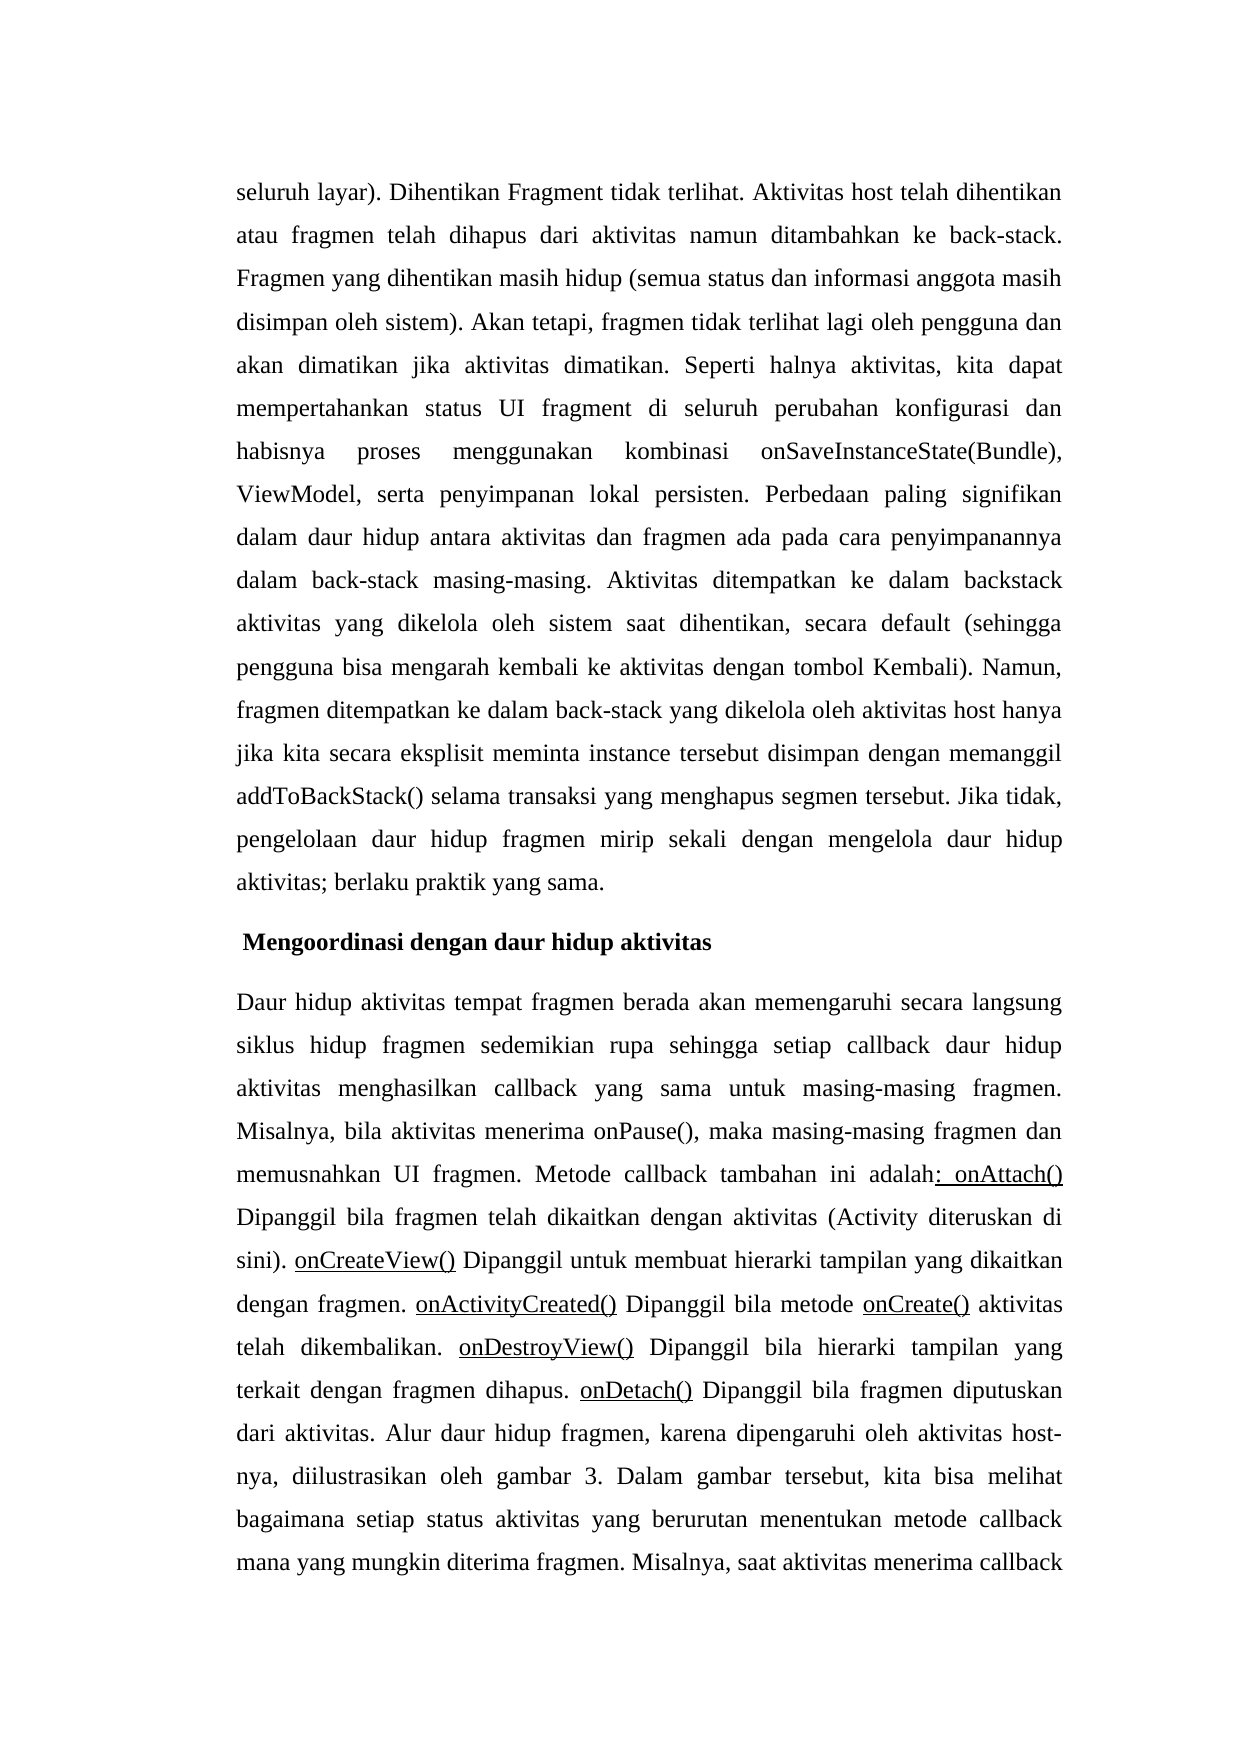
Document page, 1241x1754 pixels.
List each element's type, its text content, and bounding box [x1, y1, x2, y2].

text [236, 177, 1063, 896]
text Mengoordinasi dengan daur hidup aktivitas [236, 927, 1063, 956]
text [236, 987, 1063, 1576]
